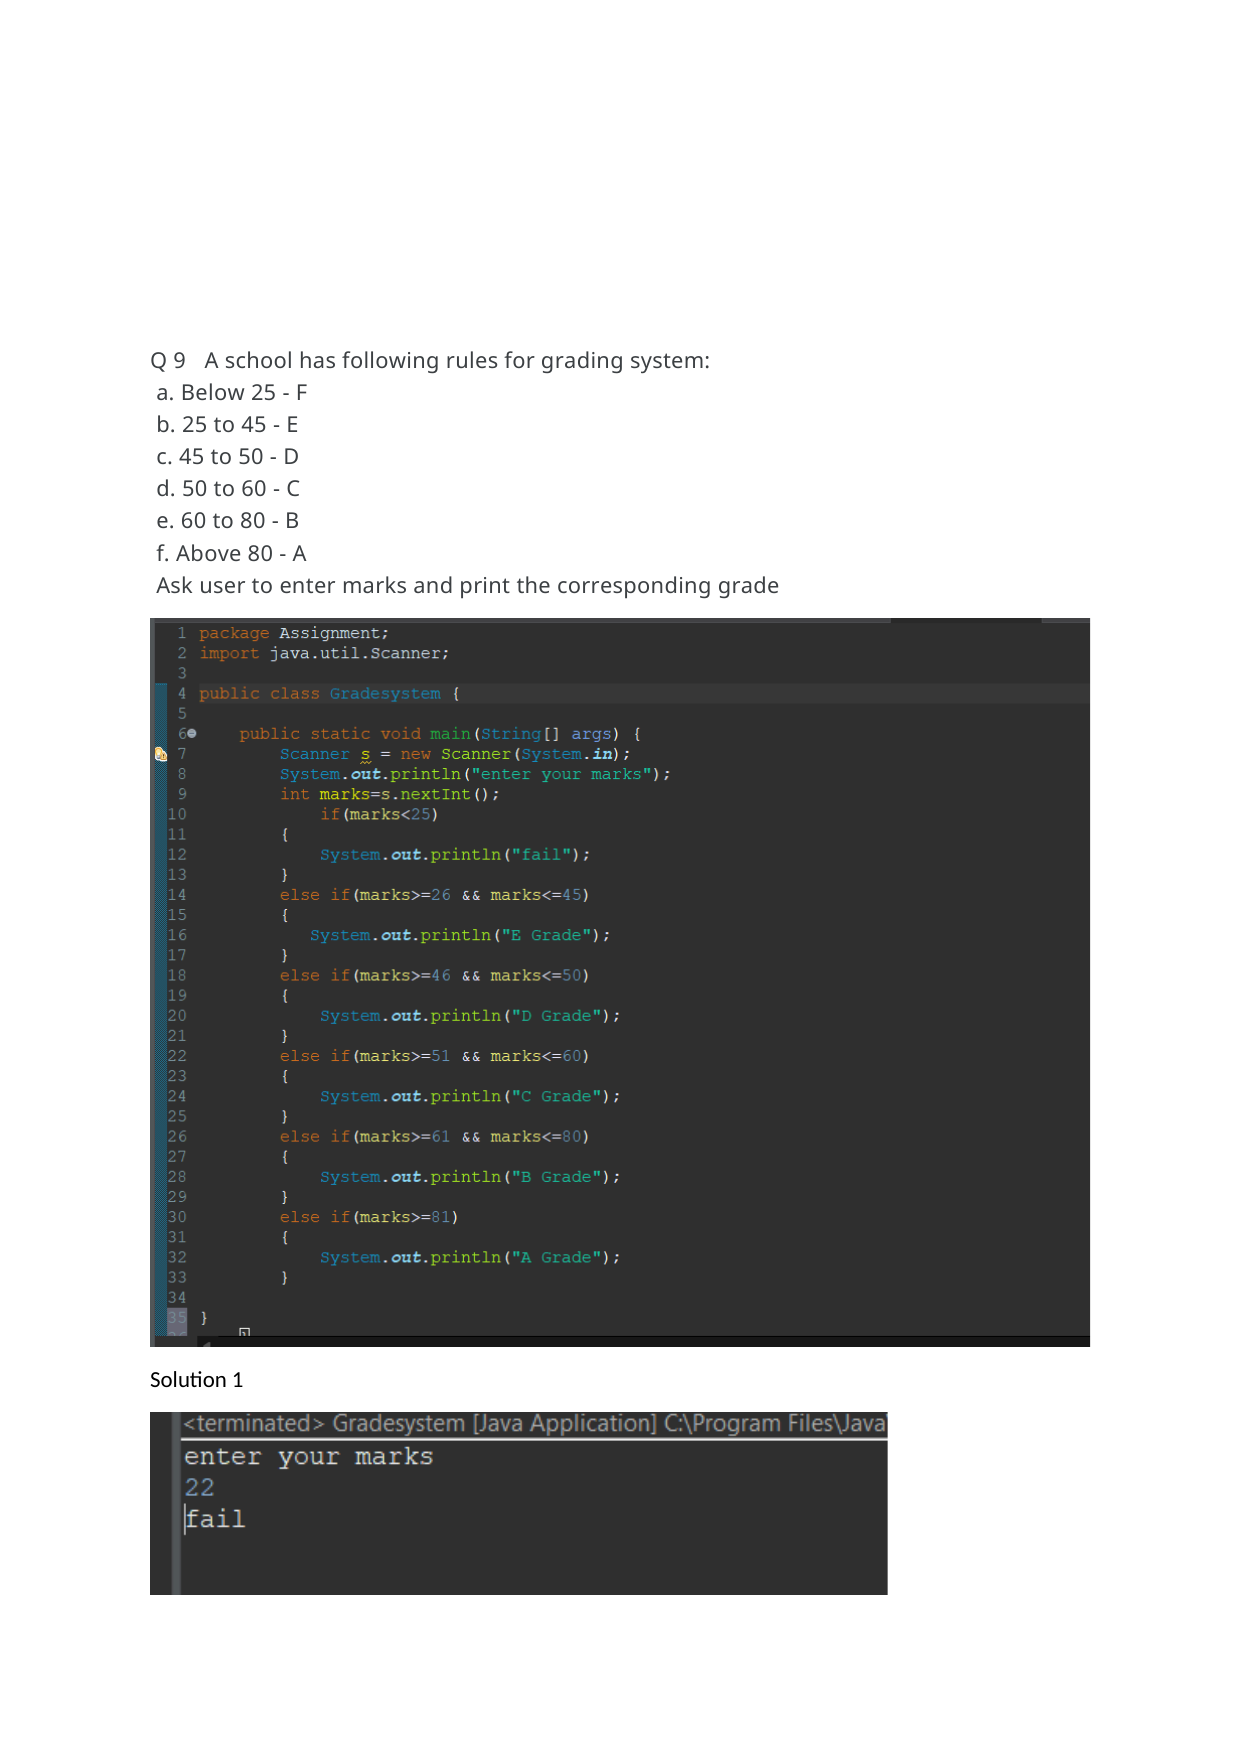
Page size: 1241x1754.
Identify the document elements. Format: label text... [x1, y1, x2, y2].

text Q 9 A school has following rules for grading system: a. Below 25 - F b. 25 to 45 - E c. 45 to 50 - D d. 50 to 60 - C e. 60 to 80 - B f. Above 80 - A Ask user to enter marks and print the corresponding grade [150, 345, 1090, 599]
text Solution 1 [150, 1365, 1090, 1393]
picture [150, 1412, 888, 1595]
picture [150, 618, 1091, 1347]
